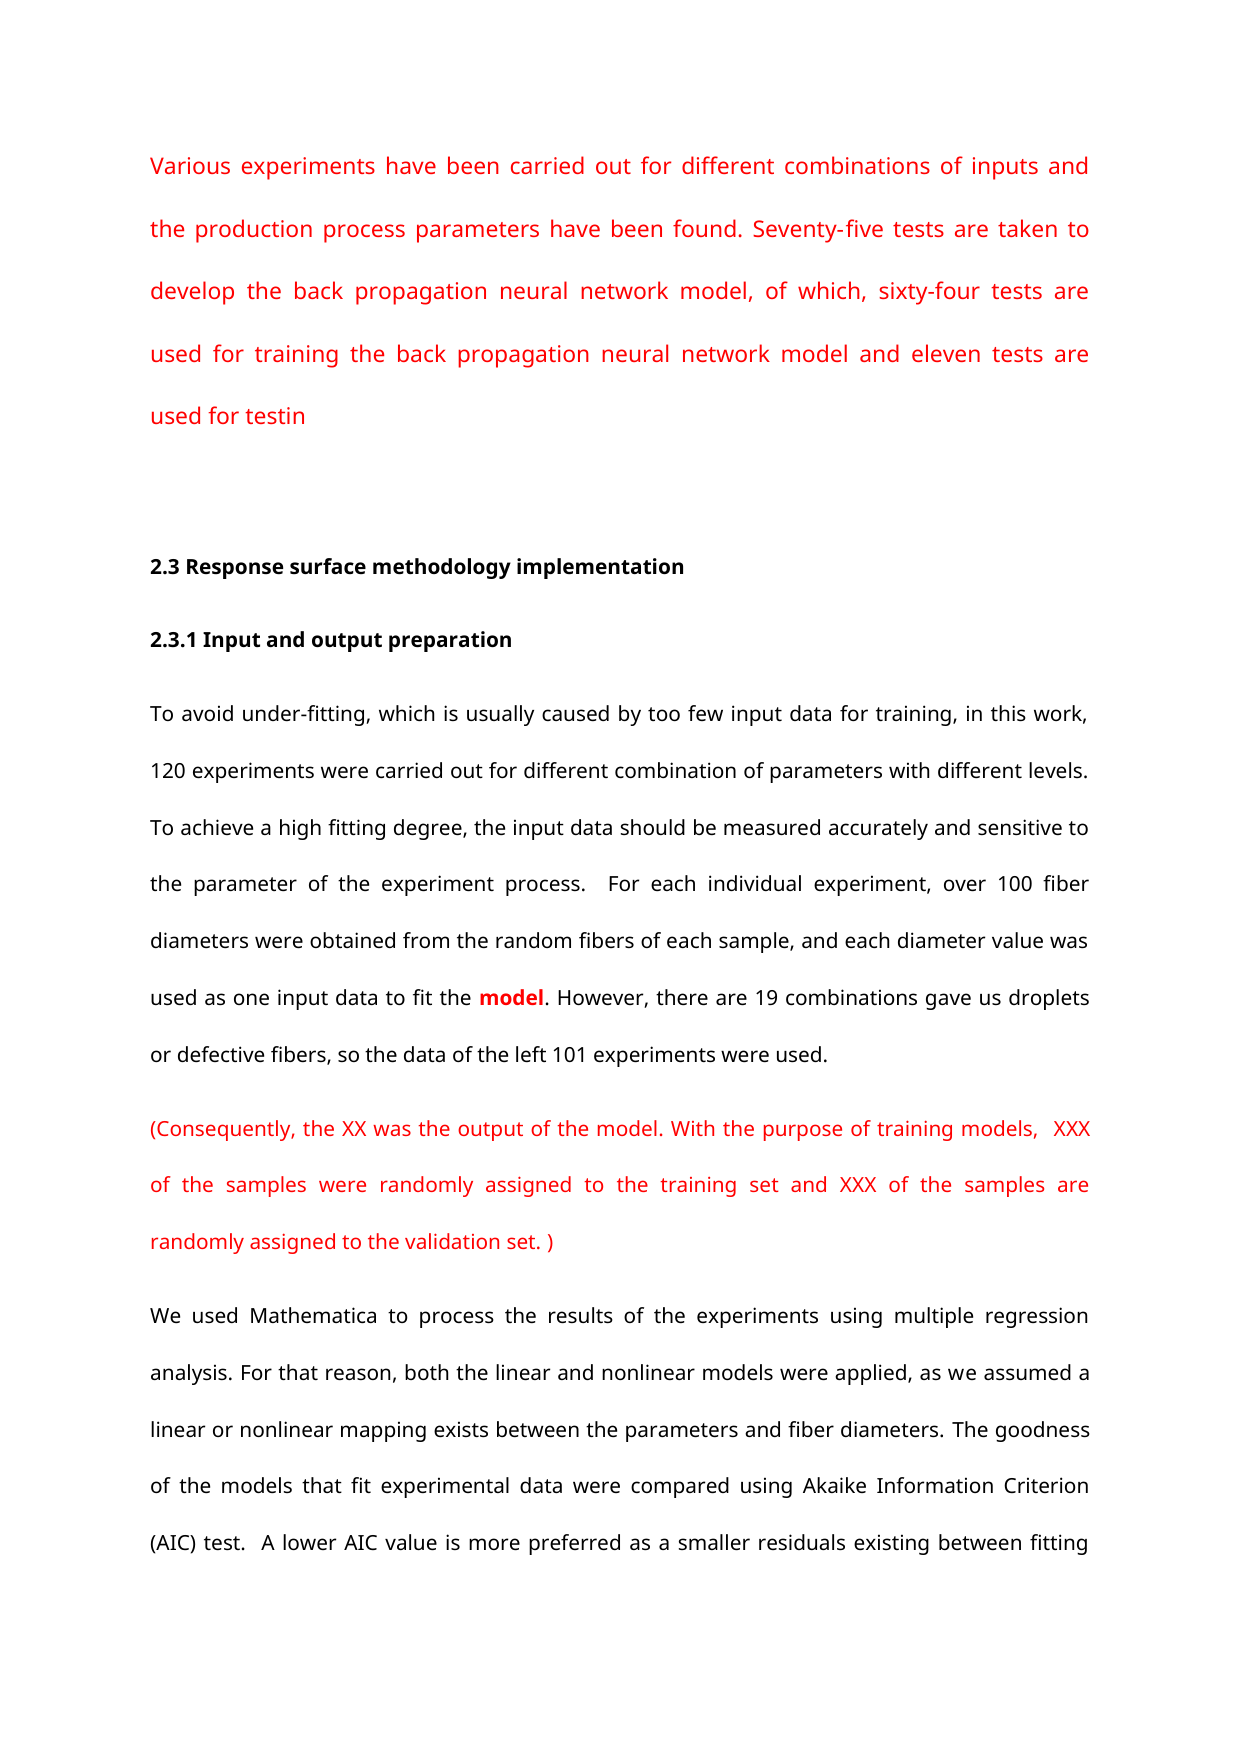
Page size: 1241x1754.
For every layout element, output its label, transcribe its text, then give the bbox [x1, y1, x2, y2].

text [150, 1301, 1090, 1557]
text (Consequently, the XX was the output of the model. With the purpose of training models, XXX of the samples were randomly assigned to the training set and XXX of the samples are randomly assigned to the validation set. ) [150, 1114, 1090, 1256]
text 2.3.1 Input and output preparation [150, 625, 1090, 654]
text To avoid under-fitting, which is usually caused by too few input data for training, in this work, 120 experiments were carried out for different combination of parameters with different levels. To achieve a high fitting degree, the input data should be measured accurately and sensitive to the parameter of the experiment process. For each individual experiment, over 100 fiber diameters were obtained from the random fibers of each sample, and each diameter value was used as one input data to fit the model. However, there are 19 combinations gave us droplets or defective fibers, so the data of the left 101 experiments were used. [150, 699, 1090, 1069]
text 2.3 Response surface methodology implementation [150, 552, 1090, 580]
text Various experiments have been carried out for different combinations of inputs and the production process parameters have been found. Seventy-five tests are taken to develop the back propagation neural network model, of which, sixty-four tests are used for training the back propagation neural network model and eleven tests are used for testin [150, 150, 1090, 431]
